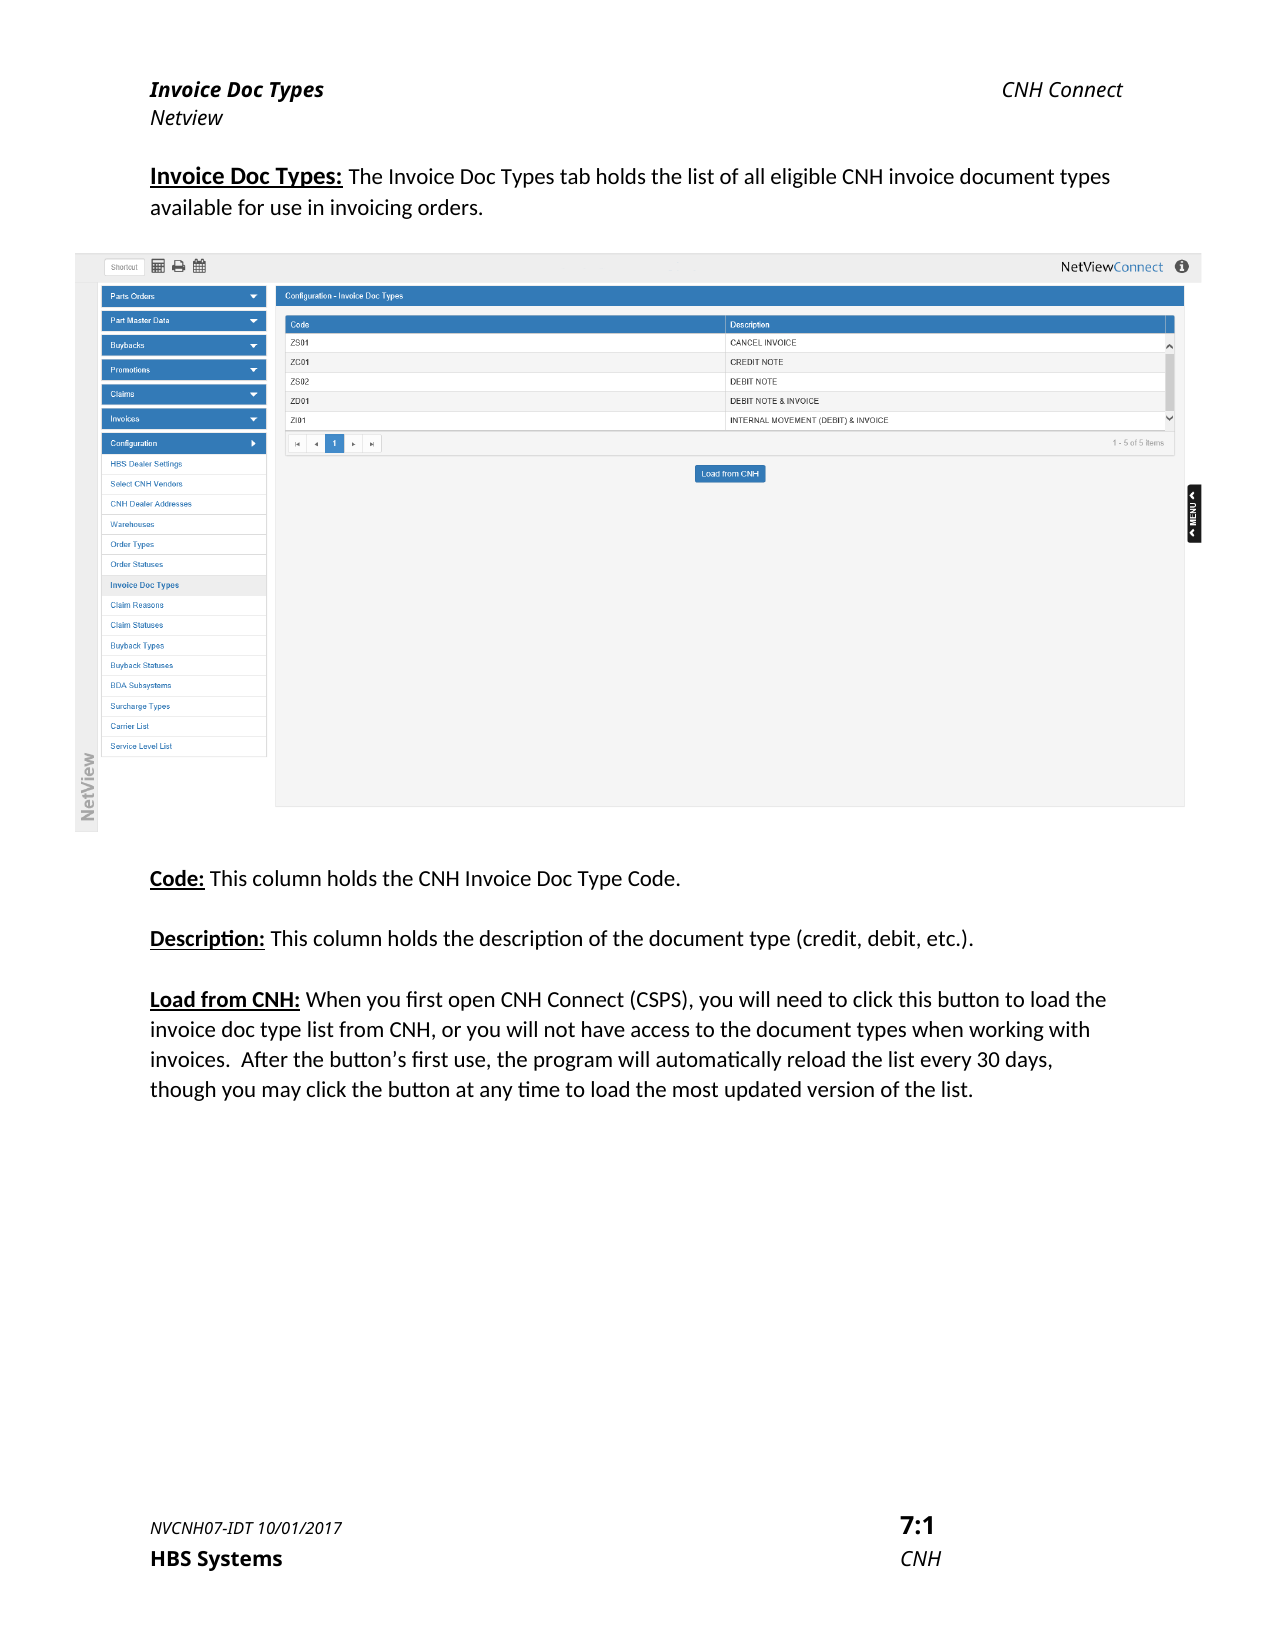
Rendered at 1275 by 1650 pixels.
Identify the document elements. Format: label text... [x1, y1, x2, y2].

text Description: This column holds the description of the document type (credit, debit, etc.). [150, 924, 1125, 952]
text Code: This column holds the CNH Invoice Doc Type Code. [150, 864, 1125, 892]
text Invoice Doc Types: The Invoice Doc Types tab holds the list of all eligible CNH invoice document types available for use in invoicing orders. [150, 160, 1125, 221]
picture [75, 253, 1202, 832]
text Load from CNH: When you first open CNH Connect (CSPS), you will need to click this button to load the invoice doc type list from CNH, or you will not have access to the document types when working with invoices. After the button’s first use, the program will automatically reload the list every 30 days, though you may click the button at any time to load the most updated version of the list. [150, 985, 1125, 1103]
